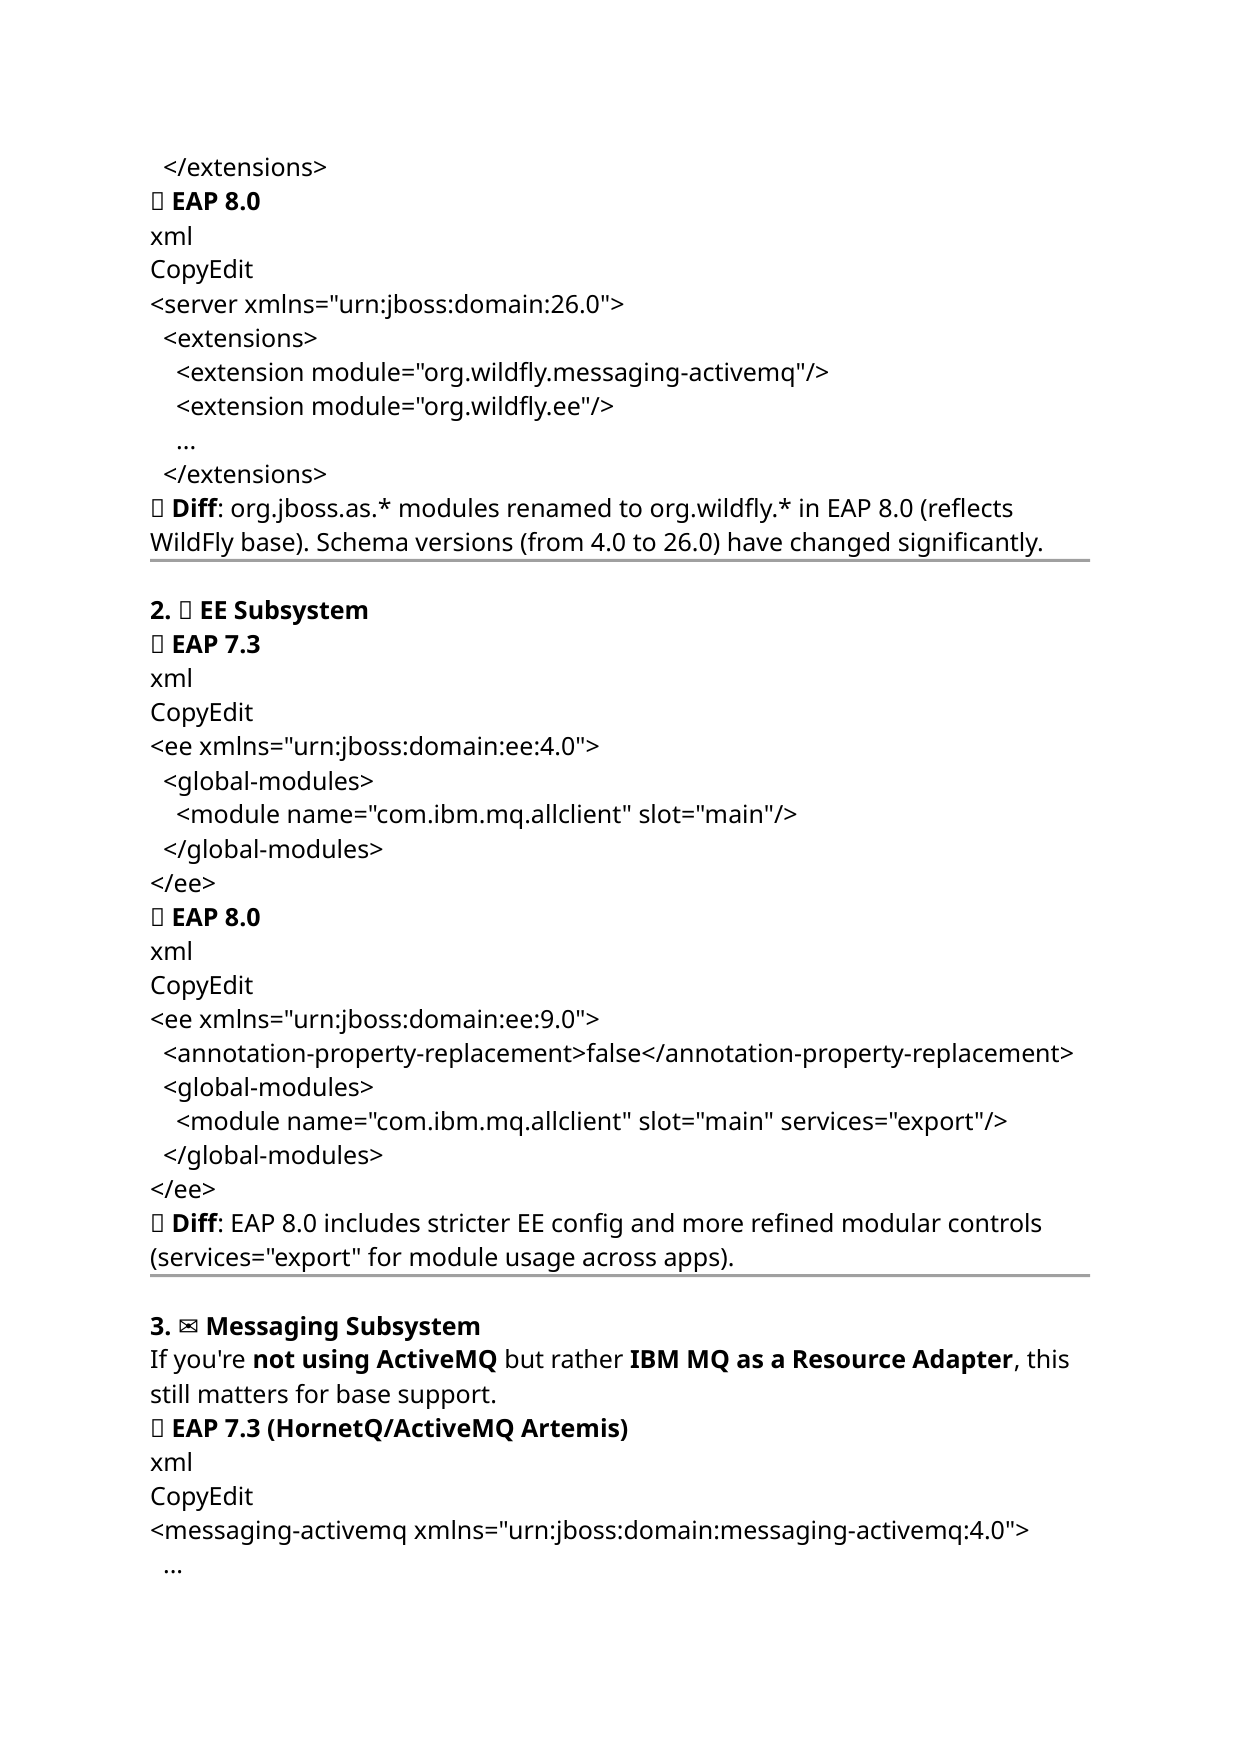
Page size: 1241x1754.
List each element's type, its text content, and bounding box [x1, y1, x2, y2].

text </global-modules> [150, 831, 1090, 865]
text 2. 🧩 EE Subsystem [150, 593, 1090, 627]
text xml [150, 1444, 1090, 1478]
text 3. ✉️ Messaging Subsystem [150, 1308, 1090, 1342]
text ✅ Diff: EAP 8.0 includes stricter EE config and more refined modular controls (services="export" for module usage across apps). [150, 1206, 1090, 1274]
text 📄 EAP 8.0 [150, 899, 1090, 933]
text ✅ Diff: org.jboss.as.* modules renamed to org.wildfly.* in EAP 8.0 (reflects WildFly base). Schema versions (from 4.0 to 26.0) have changed significantly. [150, 491, 1090, 558]
text </global-modules> [150, 1138, 1090, 1172]
text CopyEdit [150, 252, 1090, 286]
text <server xmlns="urn:jboss:domain:26.0"> [150, 286, 1090, 320]
text xml [150, 661, 1090, 695]
text <ee xmlns="urn:jboss:domain:ee:4.0"> [150, 729, 1090, 763]
text 📄 EAP 7.3 (HornetQ/ActiveMQ Artemis) [150, 1410, 1090, 1444]
text xml [150, 218, 1090, 252]
text <extension module="org.wildfly.ee"/> [150, 388, 1090, 422]
text If you're not using ActiveMQ but rather IBM MQ as a Resource Adapter, this still matters for base support. [150, 1342, 1090, 1410]
text </extensions> [150, 150, 1090, 184]
text CopyEdit [150, 1478, 1090, 1512]
text </extensions> [150, 457, 1090, 491]
text </ee> [150, 1172, 1090, 1206]
text <messaging-activemq xmlns="urn:jboss:domain:messaging-activemq:4.0"> [150, 1512, 1090, 1547]
text CopyEdit [150, 967, 1090, 1002]
text <module name="com.ibm.mq.allclient" slot="main" services="export"/> [150, 1104, 1090, 1138]
text <ee xmlns="urn:jboss:domain:ee:9.0"> [150, 1002, 1090, 1036]
text ... [150, 1547, 1090, 1581]
text 📄 EAP 7.3 [150, 627, 1090, 661]
text <global-modules> [150, 1070, 1090, 1104]
text CopyEdit [150, 695, 1090, 729]
text <global-modules> [150, 763, 1090, 797]
text ... [150, 422, 1090, 457]
text <extensions> [150, 320, 1090, 354]
text </ee> [150, 865, 1090, 899]
text xml [150, 933, 1090, 967]
text <extension module="org.wildfly.messaging-activemq"/> [150, 354, 1090, 388]
text <annotation-property-replacement>false</annotation-property-replacement> [150, 1036, 1090, 1070]
text ✅ EAP 8.0 [150, 184, 1090, 218]
text <module name="com.ibm.mq.allclient" slot="main"/> [150, 797, 1090, 831]
